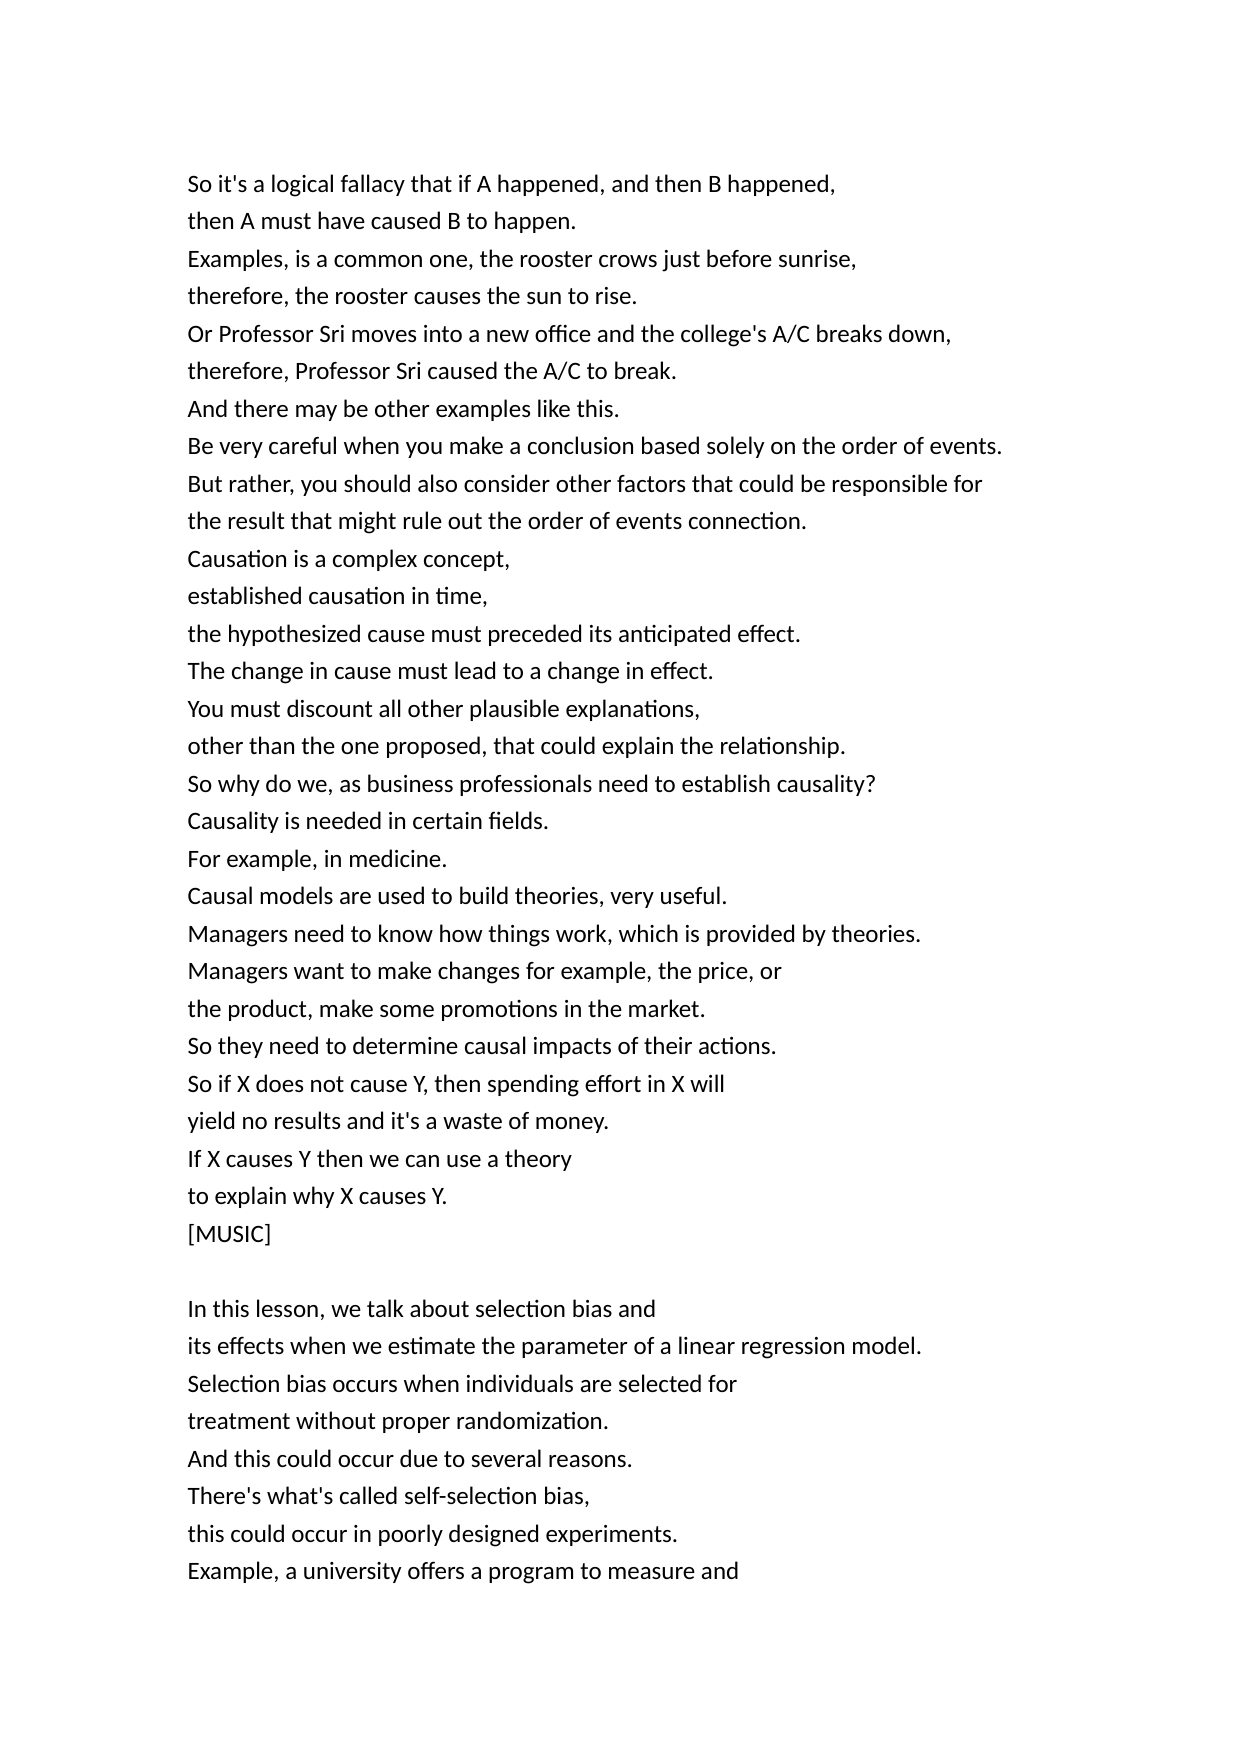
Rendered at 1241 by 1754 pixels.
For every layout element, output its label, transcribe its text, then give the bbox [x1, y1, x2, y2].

text If X causes Y then we can use a theory [187, 1139, 1053, 1177]
text Causation is a complex concept, [187, 539, 1053, 577]
text So it's a logical fallacy that if A happened, and then B happened, [187, 164, 1053, 202]
text yield no results and it's a waste of money. [187, 1102, 1053, 1139]
text So if X does not cause Y, then spending effort in X will [187, 1064, 1053, 1102]
text established causation in time, [187, 577, 1053, 614]
text the result that might rule out the order of events connection. [187, 502, 1053, 539]
text For example, in medicine. [187, 839, 1053, 877]
text to explain why X causes Y. [187, 1177, 1053, 1214]
text its effects when we estimate the parameter of a linear regression model. [187, 1327, 1053, 1364]
text treatment without proper randomization. [187, 1402, 1053, 1439]
text [MUSIC] [187, 1214, 1053, 1252]
text Causal models are used to build theories, very useful. [187, 877, 1053, 914]
text the hypothesized cause must preceded its anticipated effect. [187, 614, 1053, 652]
text Managers want to make changes for example, the price, or [187, 952, 1053, 989]
text the product, make some promotions in the market. [187, 989, 1053, 1027]
text In this lesson, we talk about selection bias and [187, 1289, 1053, 1327]
text You must discount all other plausible explanations, [187, 689, 1053, 727]
text Be very careful when you make a conclusion based solely on the order of events. [187, 427, 1053, 464]
text So they need to determine causal impacts of their actions. [187, 1027, 1053, 1064]
text Examples, is a common one, the rooster crows just before sunrise, [187, 239, 1053, 277]
text The change in cause must lead to a change in effect. [187, 652, 1053, 689]
text therefore, the rooster causes the sun to rise. [187, 277, 1053, 314]
text And there may be other examples like this. [187, 389, 1053, 427]
text Or Professor Sri moves into a new office and the college's A/C breaks down, [187, 314, 1053, 352]
text Managers need to know how things work, which is provided by theories. [187, 914, 1053, 952]
text then A must have caused B to happen. [187, 202, 1053, 239]
text But rather, you should also consider other factors that could be responsible for [187, 464, 1053, 502]
text So why do we, as business professionals need to establish causality? [187, 764, 1053, 802]
text Selection bias occurs when individuals are selected for [187, 1364, 1053, 1402]
text therefore, Professor Sri caused the A/C to break. [187, 352, 1053, 389]
text There's what's called self-selection bias, [187, 1477, 1053, 1514]
text this could occur in poorly designed experiments. [187, 1514, 1053, 1552]
text other than the one proposed, that could explain the relationship. [187, 727, 1053, 764]
text Example, a university offers a program to measure and [187, 1552, 1053, 1589]
text And this could occur due to several reasons. [187, 1439, 1053, 1477]
text Causality is needed in certain fields. [187, 802, 1053, 839]
